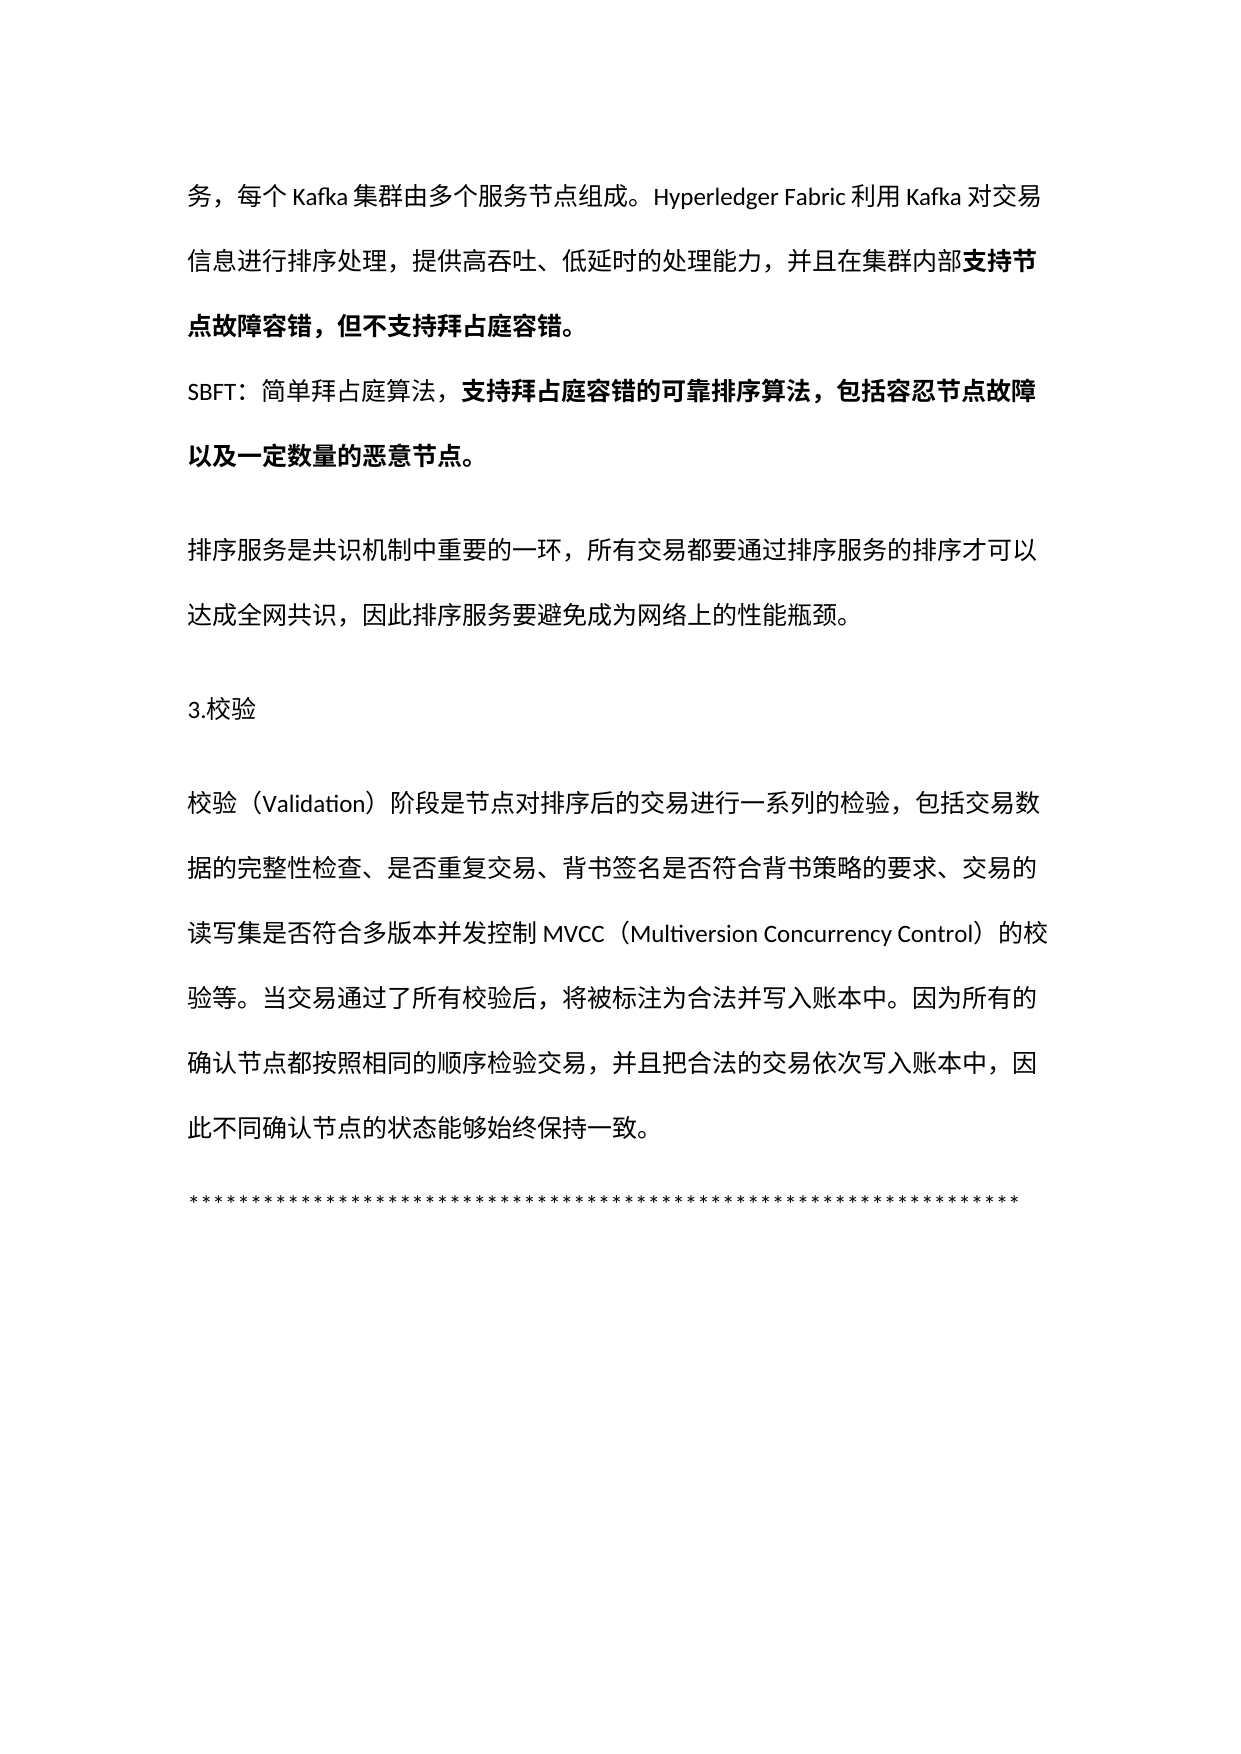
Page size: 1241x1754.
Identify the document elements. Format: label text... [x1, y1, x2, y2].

text 排序服务是共识机制中重要的一环，所有交易都要通过排序服务的排序才可以达成全网共识，因此排序服务要避免成为网络上的性能瓶颈。 [187, 516, 1053, 646]
text 3.校验 [187, 675, 1053, 740]
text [187, 162, 1053, 487]
text ******************************************************************* [187, 1189, 1053, 1221]
text 校验（Validation）阶段是节点对排序后的交易进行一系列的检验，包括交易数据的完整性检查、是否重复交易、背书签名是否符合背书策略的要求、交易的读写集是否符合多版本并发控制MVCC（Multiversion Concurrency Control）的校验等。当交易通过了所有校验后，将被标注为合法并写入账本中。因为所有的确认节点都按照相同的顺序检验交易，并且把合法的交易依次写入账本中，因此不同确认节点的状态能够始终保持一致。 [187, 769, 1053, 1159]
